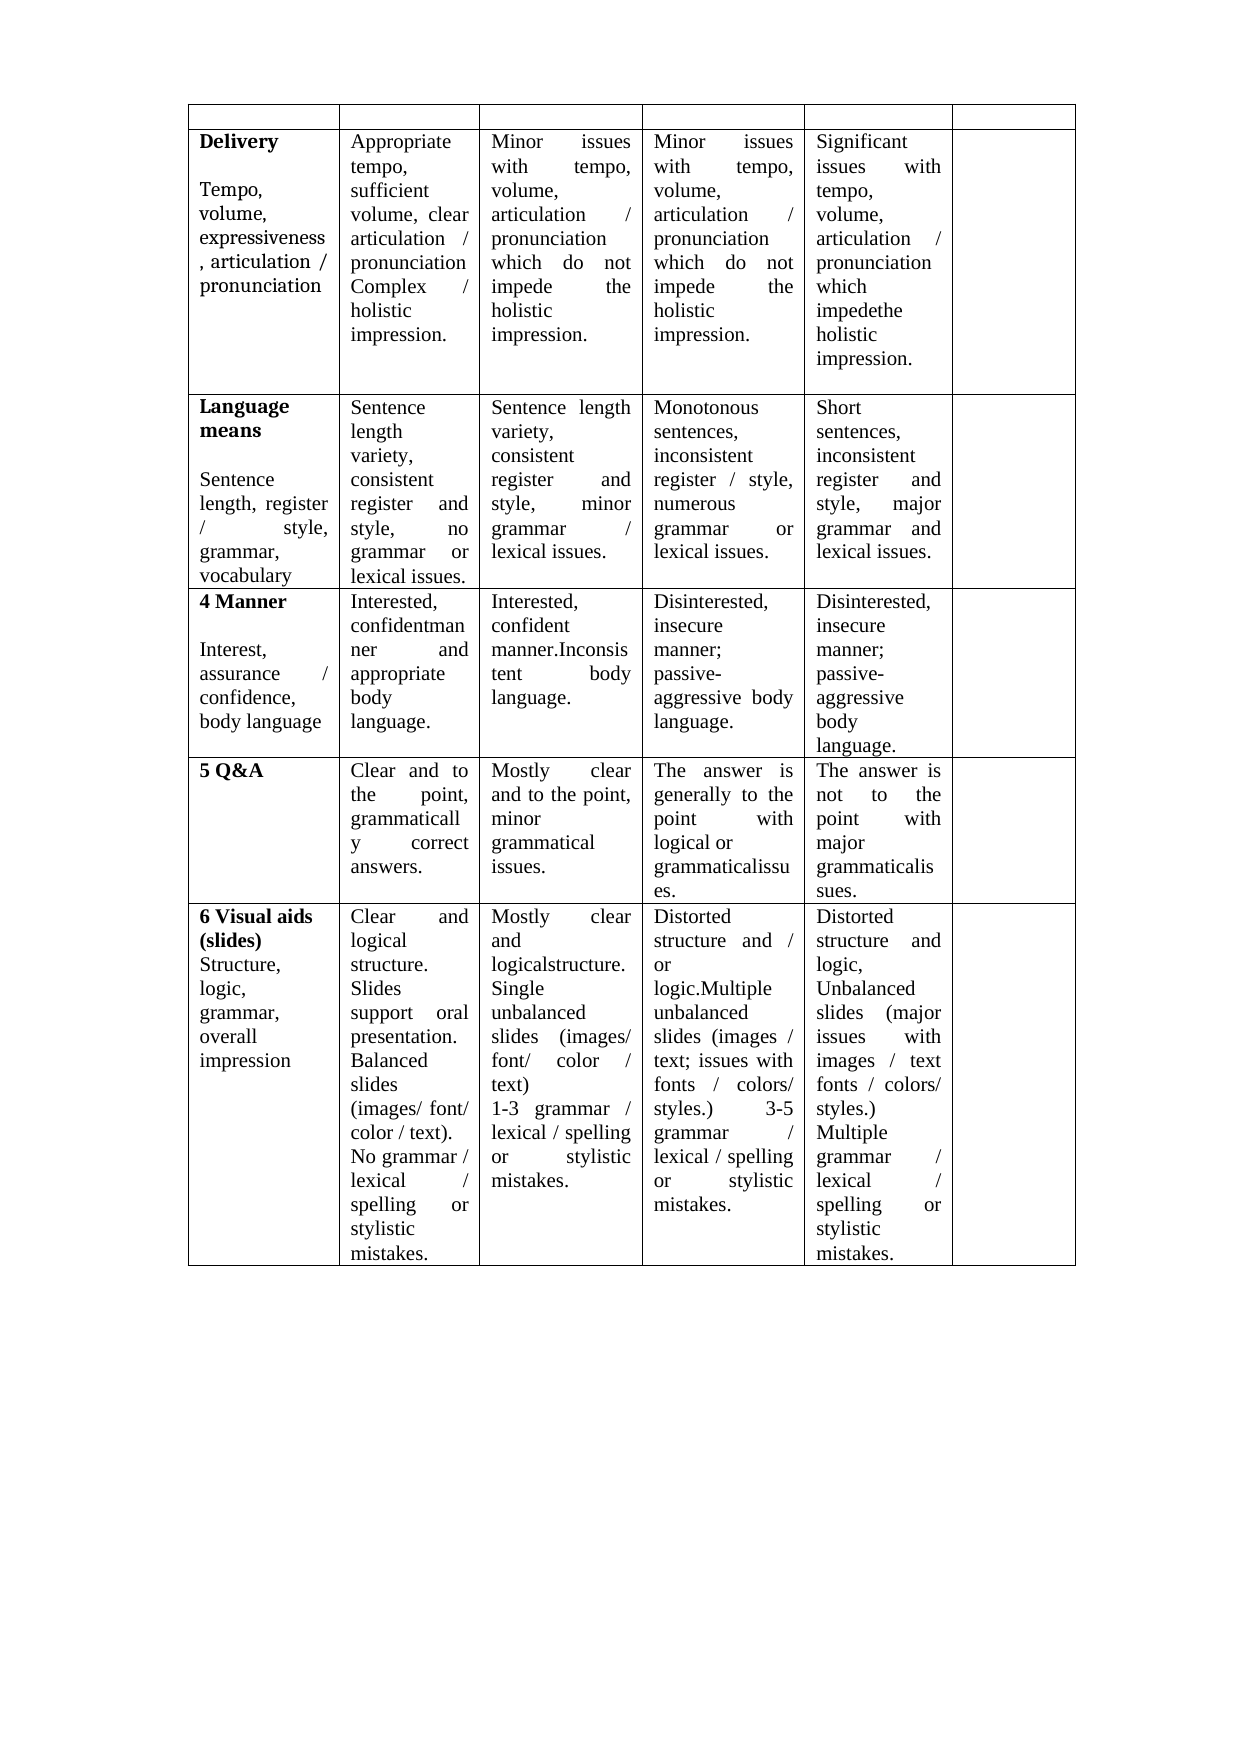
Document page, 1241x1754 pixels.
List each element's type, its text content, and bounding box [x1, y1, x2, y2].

table_cell Delivery Tempo, volume, expressiveness, articulation / pronunciation [189, 130, 339, 394]
table_cell Short sentences, inconsistent register and style, major grammar and lexical issues. [805, 395, 952, 588]
table_cell [953, 589, 1075, 757]
table_cell The answer is generally to the point with logical or grammaticalissues. [643, 758, 804, 902]
table_cell Language means Sentence length, register / style, grammar, vocabulary [189, 395, 339, 588]
table_cell Sentence length variety, consistent register and style, minor grammar / lexical issues. [480, 395, 642, 588]
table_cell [340, 105, 479, 128]
table_cell 4 Manner Interest, assurance / confidence, body language [189, 589, 339, 757]
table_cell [805, 105, 952, 128]
table_cell Mostly clear and to the point, minor grammatical issues. [480, 758, 642, 902]
table_cell [953, 758, 1075, 902]
table_cell [953, 130, 1075, 394]
table_cell Appropriate tempo, sufficient volume, clear articulation / pronunciation Complex / holistic impression. [340, 130, 479, 394]
table_cell [953, 904, 1075, 1264]
table_cell Disinterested, insecure manner; passive-aggressive body language. [643, 589, 804, 757]
table_cell Distorted structure and / or logic.Multiple unbalanced slides (images / text; issues with fonts / colors/ styles.) 3-5 grammar / lexical / spelling or stylistic mistakes. [643, 904, 804, 1264]
table_cell Interested, confidentmanner and appropriate body language. [340, 589, 479, 757]
table_cell Significant issues with tempo, volume, articulation / pronunciationwhich impedethe holistic impression. [805, 130, 952, 394]
table_cell Clear and to the point, grammatically correct answers. [340, 758, 479, 902]
table_cell [953, 395, 1075, 588]
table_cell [189, 105, 339, 128]
table_cell 5 Q&A [189, 758, 339, 902]
table_cell Distorted structure and logic, Unbalanced slides (major issues with images / text fonts / colors/ styles.) Multiple grammar / lexical / spelling or stylistic mistakes. [805, 904, 952, 1264]
table_cell Monotonous sentences, inconsistent register / style, numerous grammar or lexical issues. [643, 395, 804, 588]
table_cell The answer is not to the point with major grammaticalissues. [805, 758, 952, 902]
table_cell Interested, confident manner.Inconsistent body language. [480, 589, 642, 757]
table_cell Mostly clear and logicalstructure. Single unbalanced slides (images/ font/ color / text) 1-3 grammar / lexical / spelling or stylistic mistakes. [480, 904, 642, 1264]
table_cell [953, 105, 1075, 128]
table_cell Clear and logical structure. Slides support oral presentation. Balanced slides (images/ font/ color / text). No grammar / lexical / spelling or stylistic mistakes. [340, 904, 479, 1264]
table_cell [480, 105, 642, 128]
table_cell 6 Visual aids (slides) Structure, logic, grammar, overall impression [189, 904, 339, 1264]
table_cell Sentence length variety, consistent register and style, no grammar or lexical issues. [340, 395, 479, 588]
table_cell Disinterested, insecure manner; passive-aggressive body language. [805, 589, 952, 757]
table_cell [643, 105, 804, 128]
table_cell Minor issues with tempo, volume, articulation / pronunciation which do not impede the holistic impression. [480, 130, 642, 394]
table_cell Minor issues with tempo, volume, articulation / pronunciation which do not impede the holistic impression. [643, 130, 804, 394]
